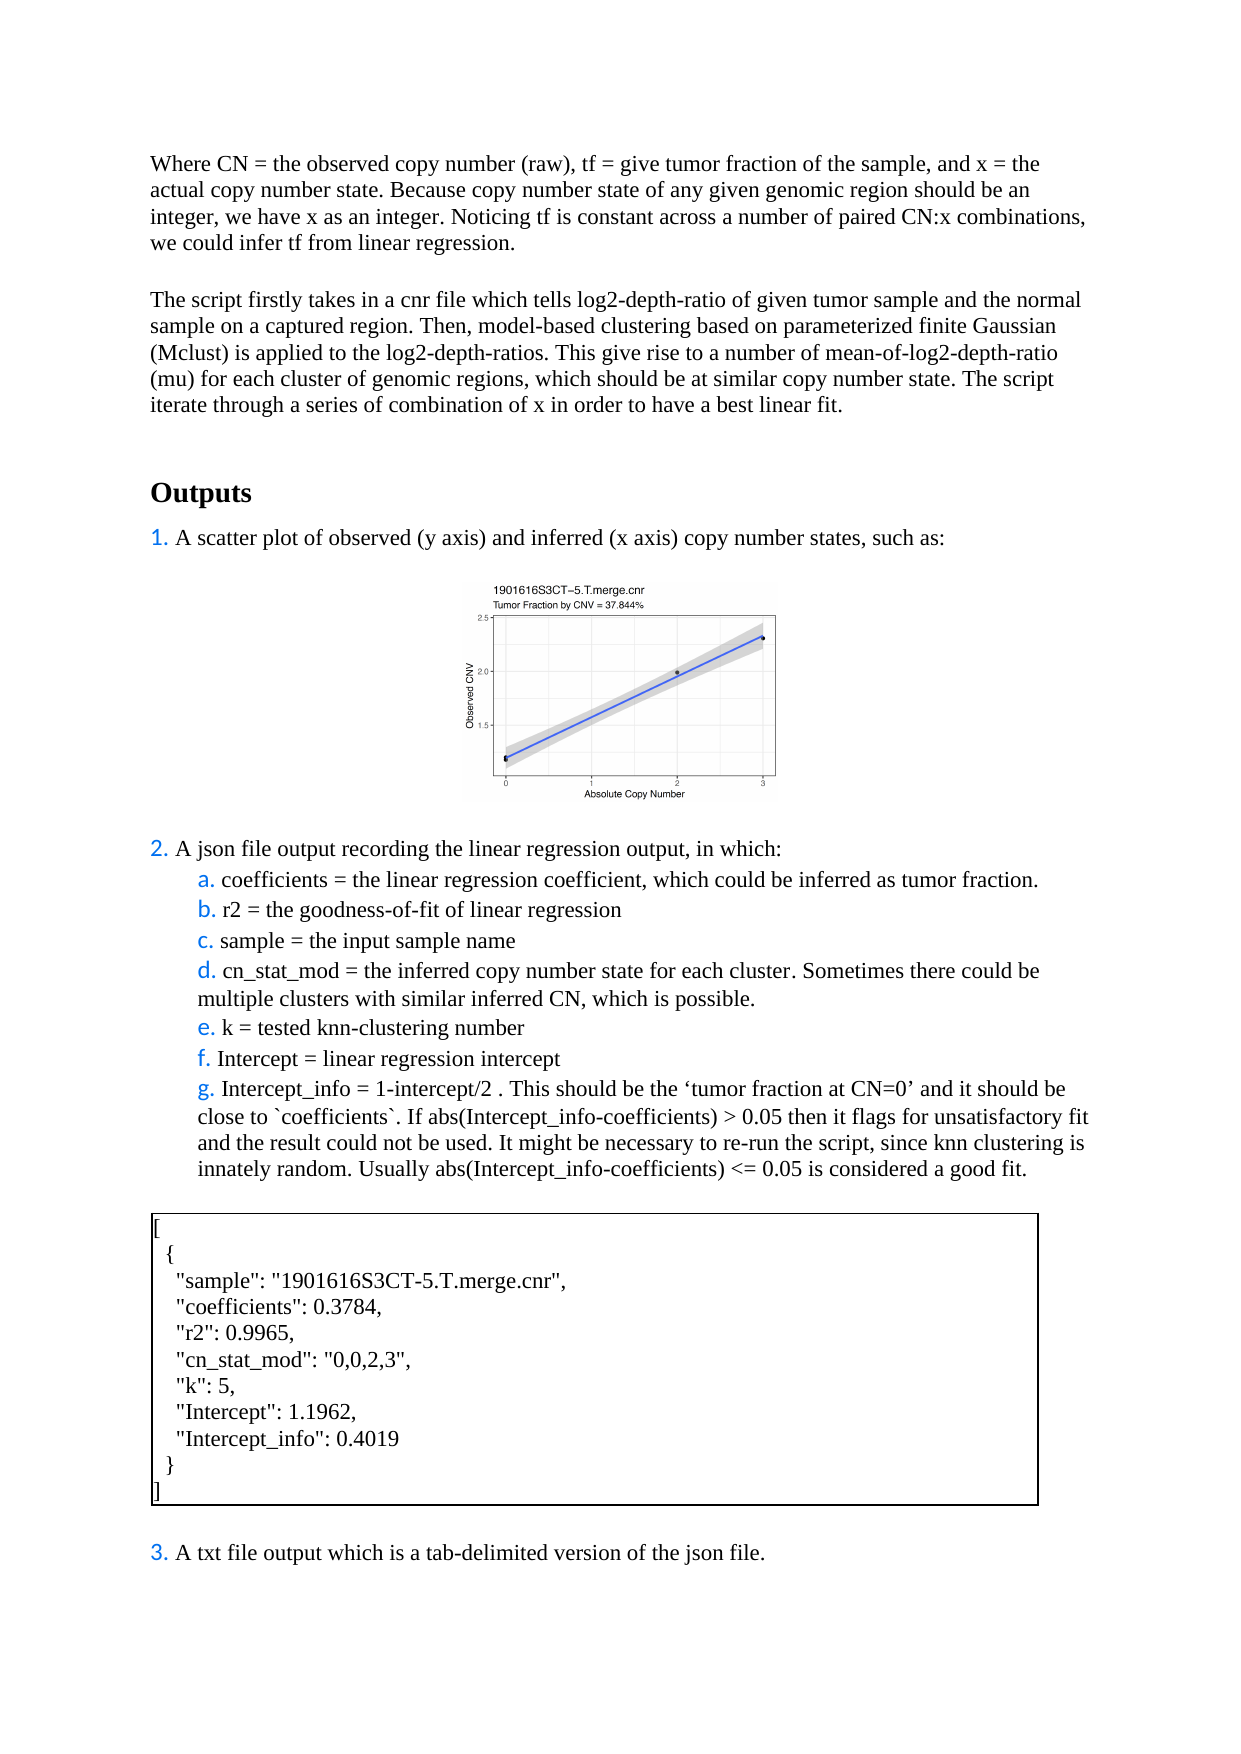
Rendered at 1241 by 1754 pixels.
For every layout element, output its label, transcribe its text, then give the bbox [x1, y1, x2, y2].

list coefficients = the linear regression coefficient, which could be inferred as tumor fraction. [197, 863, 1090, 893]
text The script firstly takes in a cnr file which tells log2-depth-ratio of given tumor sample and the normal sample on a captured region. Then, model-based clustering based on parameterized finite Gaussian (Mclust) is applied to the log2-depth-ratios. This give rise to a number of mean-of-log2-depth-ratio (mu) for each cluster of genomic regions, which should be at similar copy number state. The script iterate through a series of combination of x in order to have a best linear fit. [150, 286, 1090, 418]
list A json file output recording the linear regression output, in which: [150, 832, 1090, 863]
list cn_stat_mod = the inferred copy number state for each cluster. Sometimes there could be multiple clusters with similar inferred CN, which is possible. [197, 954, 1090, 1011]
text Outputs [150, 475, 1090, 509]
list A scatter plot of observed (y axis) and inferred (x axis) copy number states, such as: [150, 521, 1090, 552]
list k = tested knn-clustering number [197, 1011, 1090, 1042]
text Where CN = the observed copy number (raw), tf = give tumor fraction of the sample, and x = the actual copy number state. Because copy number state of any given genomic region should be an integer, we have x as an integer. Noticing tf is constant across a number of paired CN:x combinations, we could infer tf from linear regression. [150, 150, 1090, 255]
list A txt file output which is a tab-delimited version of the json file. [150, 1536, 1090, 1566]
list sample = the input sample name [197, 924, 1090, 954]
list Intercept = linear regression intercept [197, 1042, 1090, 1072]
list r2 = the goodness-of-fit of linear regression [197, 893, 1090, 924]
table_header [ { "sample": "1901616S3CT-5.T.merge.cnr", "coefficients": 0.3784, "r2": 0.9965, "cn_stat_mod": "0,0,2,3", "k": 5, "Intercept": 1.1962, "Intercept_info": 0.4019 } ] [153, 1214, 1037, 1504]
picture [462, 582, 778, 802]
list Intercept_info = 1-intercept/2 . This should be the ‘tumor fraction at CN=0’ and it should be close to `coefficients`. If abs(Intercept_info-coefficients) > 0.05 then it flags for unsatisfactory fit and the result could not be used. It might be necessary to re-run the script, since knn clustering is innately random. Usually abs(Intercept_info-coefficients) <= 0.05 is considered a good fit. [197, 1072, 1090, 1182]
